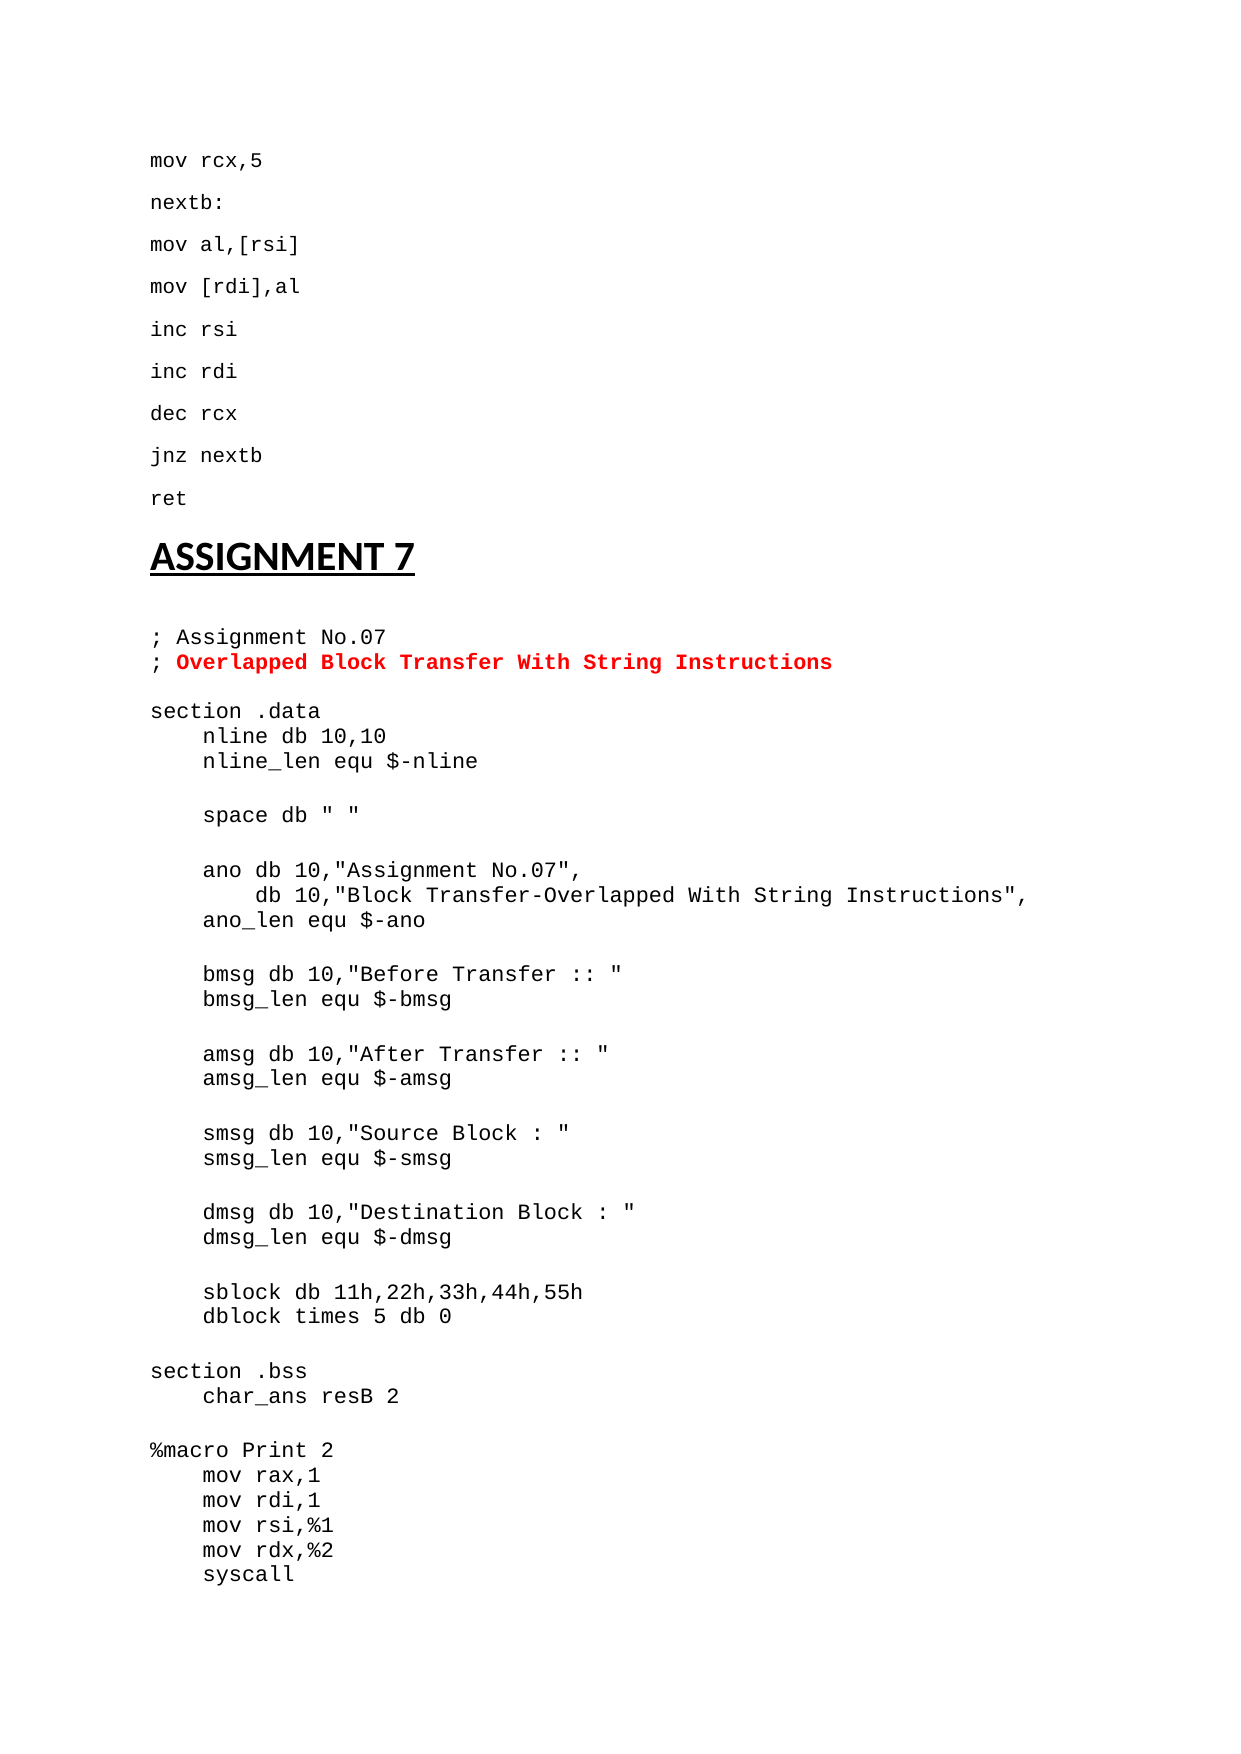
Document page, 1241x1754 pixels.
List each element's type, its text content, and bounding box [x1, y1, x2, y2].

text mov rax,1 [150, 1464, 1090, 1489]
text syscall [150, 1563, 1090, 1588]
text ano_len equ $-ano [150, 909, 1090, 933]
text db 10,"Block Transfer-Overlapped With String Instructions", [150, 884, 1090, 909]
text mov [rdi],al [150, 277, 1090, 300]
text nline_len equ $-nline [150, 750, 1090, 775]
text mov al,[rsi] [150, 234, 1090, 258]
text ; Overlapped Block Transfer With String Instructions [150, 651, 1090, 676]
text dmsg_len equ $-dmsg [150, 1226, 1090, 1251]
text mov rcx,5 [150, 150, 1090, 174]
text amsg_len equ $-amsg [150, 1067, 1090, 1092]
text space db " " [150, 804, 1090, 829]
text char_ans resB 2 [150, 1385, 1090, 1410]
text bmsg db 10,"Before Transfer :: " [150, 963, 1090, 988]
text amsg db 10,"After Transfer :: " [150, 1043, 1090, 1067]
text bmsg_len equ $-bmsg [150, 988, 1090, 1013]
text %macro Print 2 [150, 1439, 1090, 1464]
text sblock db 11h,22h,33h,44h,55h [150, 1281, 1090, 1306]
text dmsg db 10,"Destination Block : " [150, 1201, 1090, 1226]
text section .data [150, 700, 1090, 725]
text ano db 10,"Assignment No.07", [150, 859, 1090, 884]
text inc rsi [150, 319, 1090, 342]
text smsg_len equ $-smsg [150, 1147, 1090, 1172]
text dec rcx [150, 403, 1090, 427]
text nextb: [150, 192, 1090, 216]
text mov rdi,1 [150, 1489, 1090, 1514]
text ; Assignment No.07 [150, 626, 1090, 651]
text mov rdx,%2 [150, 1539, 1090, 1563]
text jnz nextb [150, 445, 1090, 469]
text ret [150, 487, 1090, 511]
text nline db 10,10 [150, 725, 1090, 750]
text inc rdi [150, 361, 1090, 384]
text ASSIGNMENT 7 [150, 530, 1090, 581]
text mov rsi,%1 [150, 1514, 1090, 1539]
text dblock times 5 db 0 [150, 1306, 1090, 1330]
text smsg db 10,"Source Block : " [150, 1122, 1090, 1147]
text section .bss [150, 1360, 1090, 1385]
